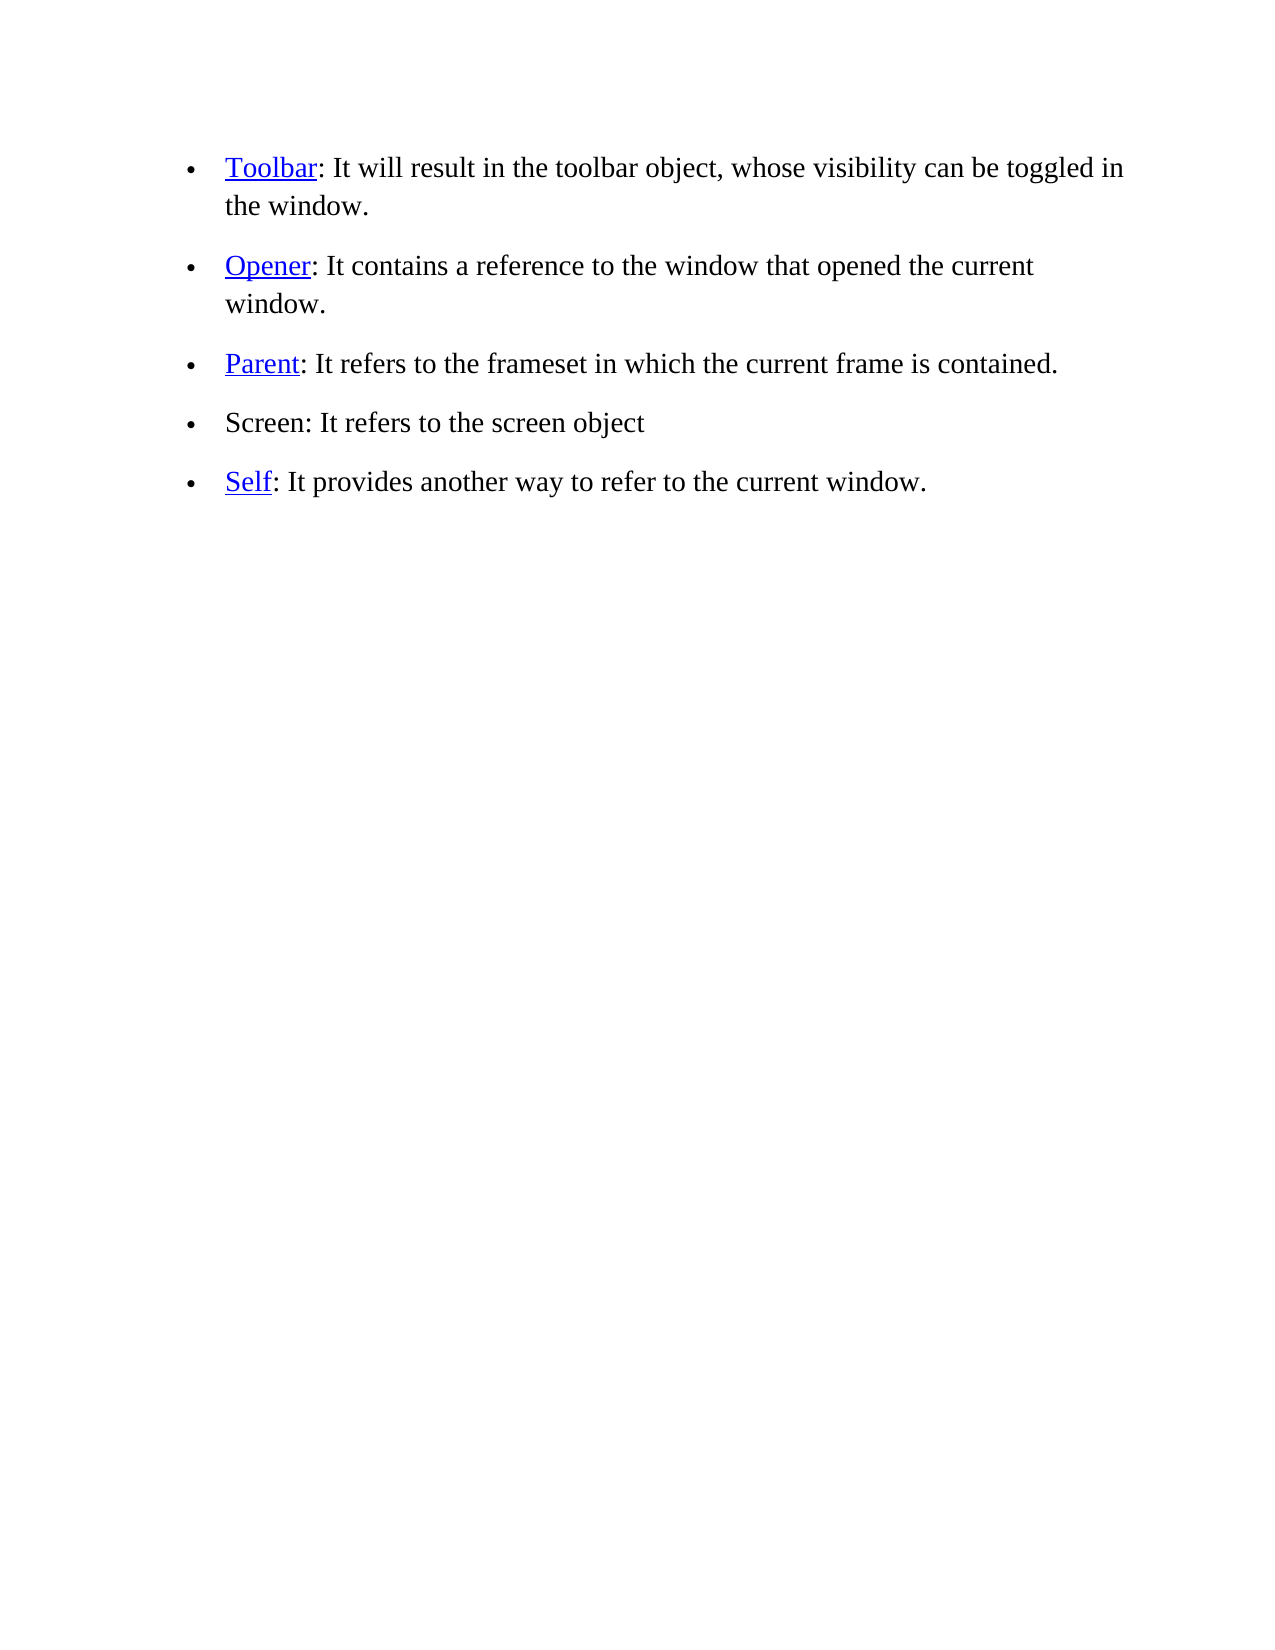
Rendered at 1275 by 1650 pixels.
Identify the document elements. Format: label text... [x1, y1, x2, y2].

list Parent: It refers to the frameset in which the current frame is contained. [187, 346, 1125, 379]
list Opener: It contains a reference to the window that opened the current window. [187, 248, 1125, 320]
list Toolbar: It will result in the toolbar object, whose visibility can be toggled in the window. [187, 150, 1125, 222]
list Self: It provides another way to refer to the current window. [187, 464, 1125, 498]
list Screen: It refers to the screen object [187, 405, 1125, 439]
